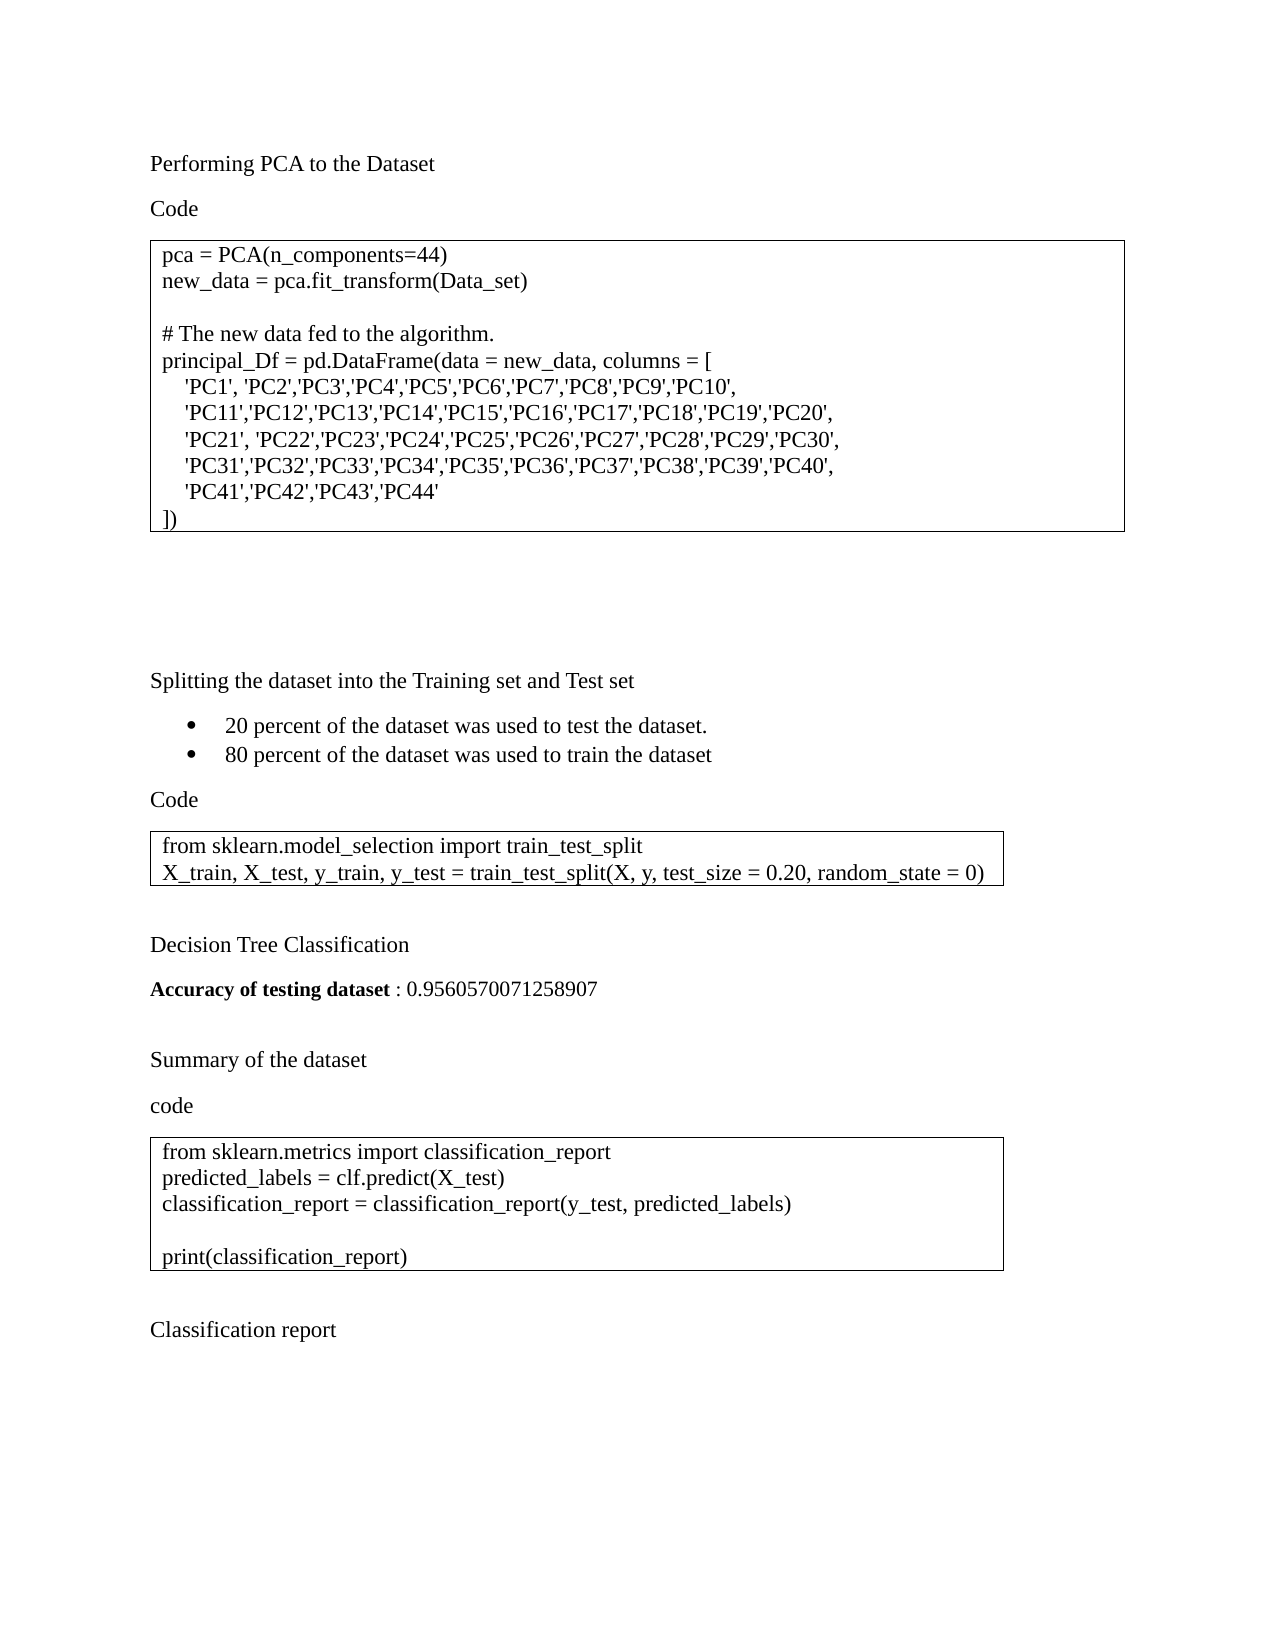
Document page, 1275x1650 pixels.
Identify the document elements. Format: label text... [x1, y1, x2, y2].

text Classification report [150, 1316, 1125, 1342]
text Splitting the dataset into the Training set and Test set [150, 667, 1125, 694]
list 80 percent of the dataset was used to train the dataset [187, 741, 1125, 767]
text Code [150, 786, 1125, 812]
table_header from sklearn.metrics import classification_report predicted_labels = clf.predict(X_test) classification_report = classification_report(y_test, predicted_labels) print(classification_report) [151, 1138, 1003, 1269]
text Performing PCA to the Dataset [150, 150, 1125, 176]
table_header from sklearn.model_selection import train_test_split X_train, X_test, y_train, y_test = train_test_split(X, y, test_size = 0.20, random_state = 0) [151, 832, 1003, 885]
list 20 percent of the dataset was used to test the dataset. [187, 713, 1125, 739]
text Code [150, 195, 1125, 221]
text Summary of the dataset [150, 1047, 1125, 1073]
text code [150, 1092, 1125, 1118]
table_header pca = PCA(n_components=44) new_data = pca.fit_transform(Data_set) # The new data fed to the algorithm. principal_Df = pd.DataFrame(data = new_data, columns = [ 'PC1', 'PC2','PC3','PC4','PC5','PC6','PC7','PC8','PC9','PC10', 'PC11','PC12','PC13','PC14','PC15','PC16','PC17','PC18','PC19','PC20', 'PC21', 'PC22','PC23','PC24','PC25','PC26','PC27','PC28','PC29','PC30', 'PC31','PC32','PC33','PC34','PC35','PC36','PC37','PC38','PC39','PC40', 'PC41','PC42','PC43','PC44' ]) [151, 241, 1124, 531]
text Decision Tree Classification [150, 931, 1125, 957]
text Accuracy of testing dataset : 0.9560570071258907 [150, 976, 1125, 1001]
